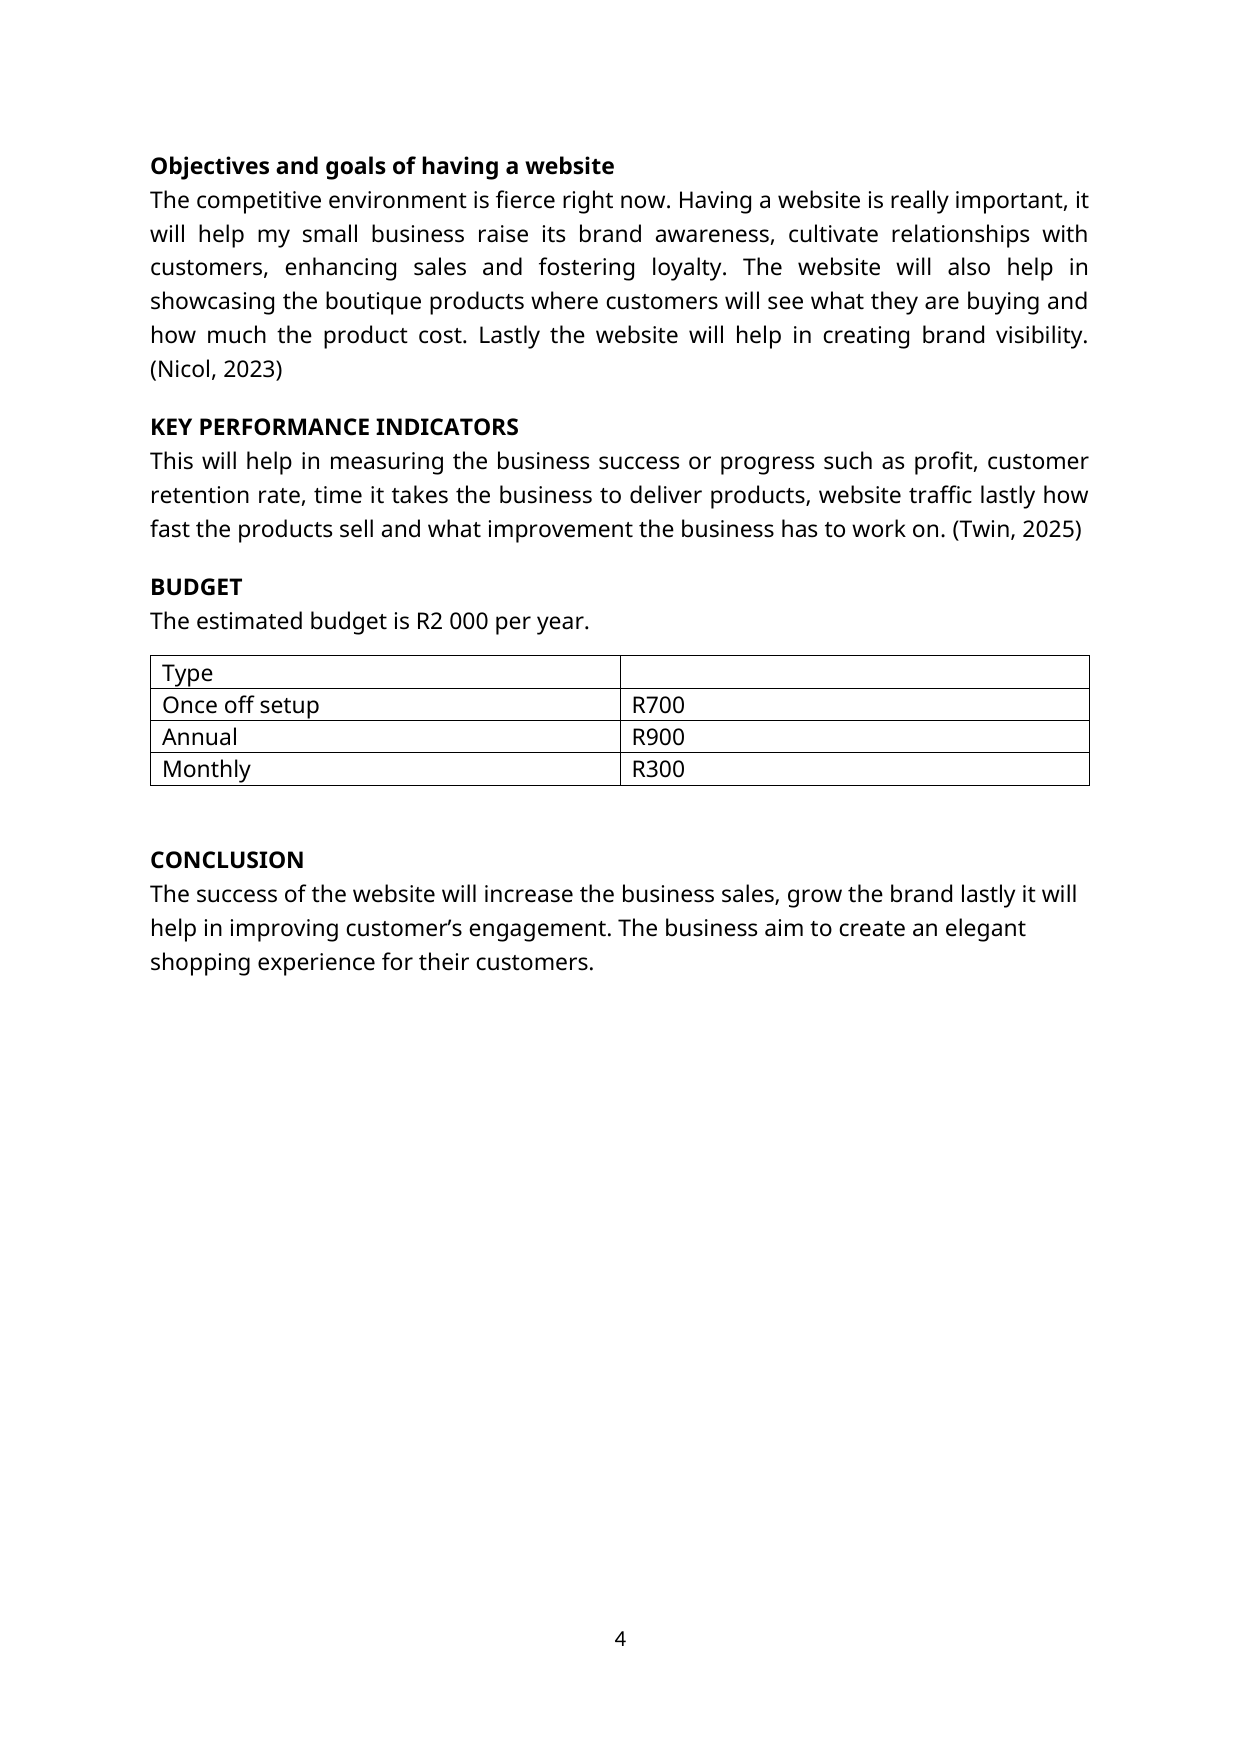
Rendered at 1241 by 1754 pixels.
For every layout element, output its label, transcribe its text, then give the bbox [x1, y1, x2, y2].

table_cell R900 [621, 721, 1089, 752]
text The estimated budget is R2 000 per year. [150, 605, 1090, 636]
table_cell R300 [621, 753, 1089, 784]
subtitle CONCLUSION [150, 844, 1090, 876]
table_header Type [151, 656, 620, 688]
text The competitive environment is fierce right now. Having a website is really important, it will help my small business raise its brand awareness, cultivate relationships with customers, enhancing sales and fostering loyalty. The website will also help in showcasing the boutique products where customers will see what they are buying and how much the product cost. Lastly the website will help in creating brand visibility. [150, 184, 1090, 384]
table_cell Monthly [151, 753, 620, 784]
text The success of the website will increase the business sales, grow the brand lastly it will help in improving customer’s engagement. The business aim to create an elegant shopping experience for their customers. [150, 878, 1090, 977]
table_header [621, 656, 1089, 688]
subtitle KEY PERFORMANCE INDICATORS [150, 411, 1090, 442]
table_cell R700 [621, 689, 1089, 720]
table_cell Once off setup [151, 689, 620, 720]
subtitle BUDGET [150, 571, 1090, 602]
table_cell Annual [151, 721, 620, 752]
text This will help in measuring the business success or progress such as profit, customer retention rate, time it takes the business to deliver products, website traffic lastly how fast the products sell and what improvement the business has to work on. [150, 445, 1090, 544]
subtitle Objectives and goals of having a website [150, 150, 1090, 181]
